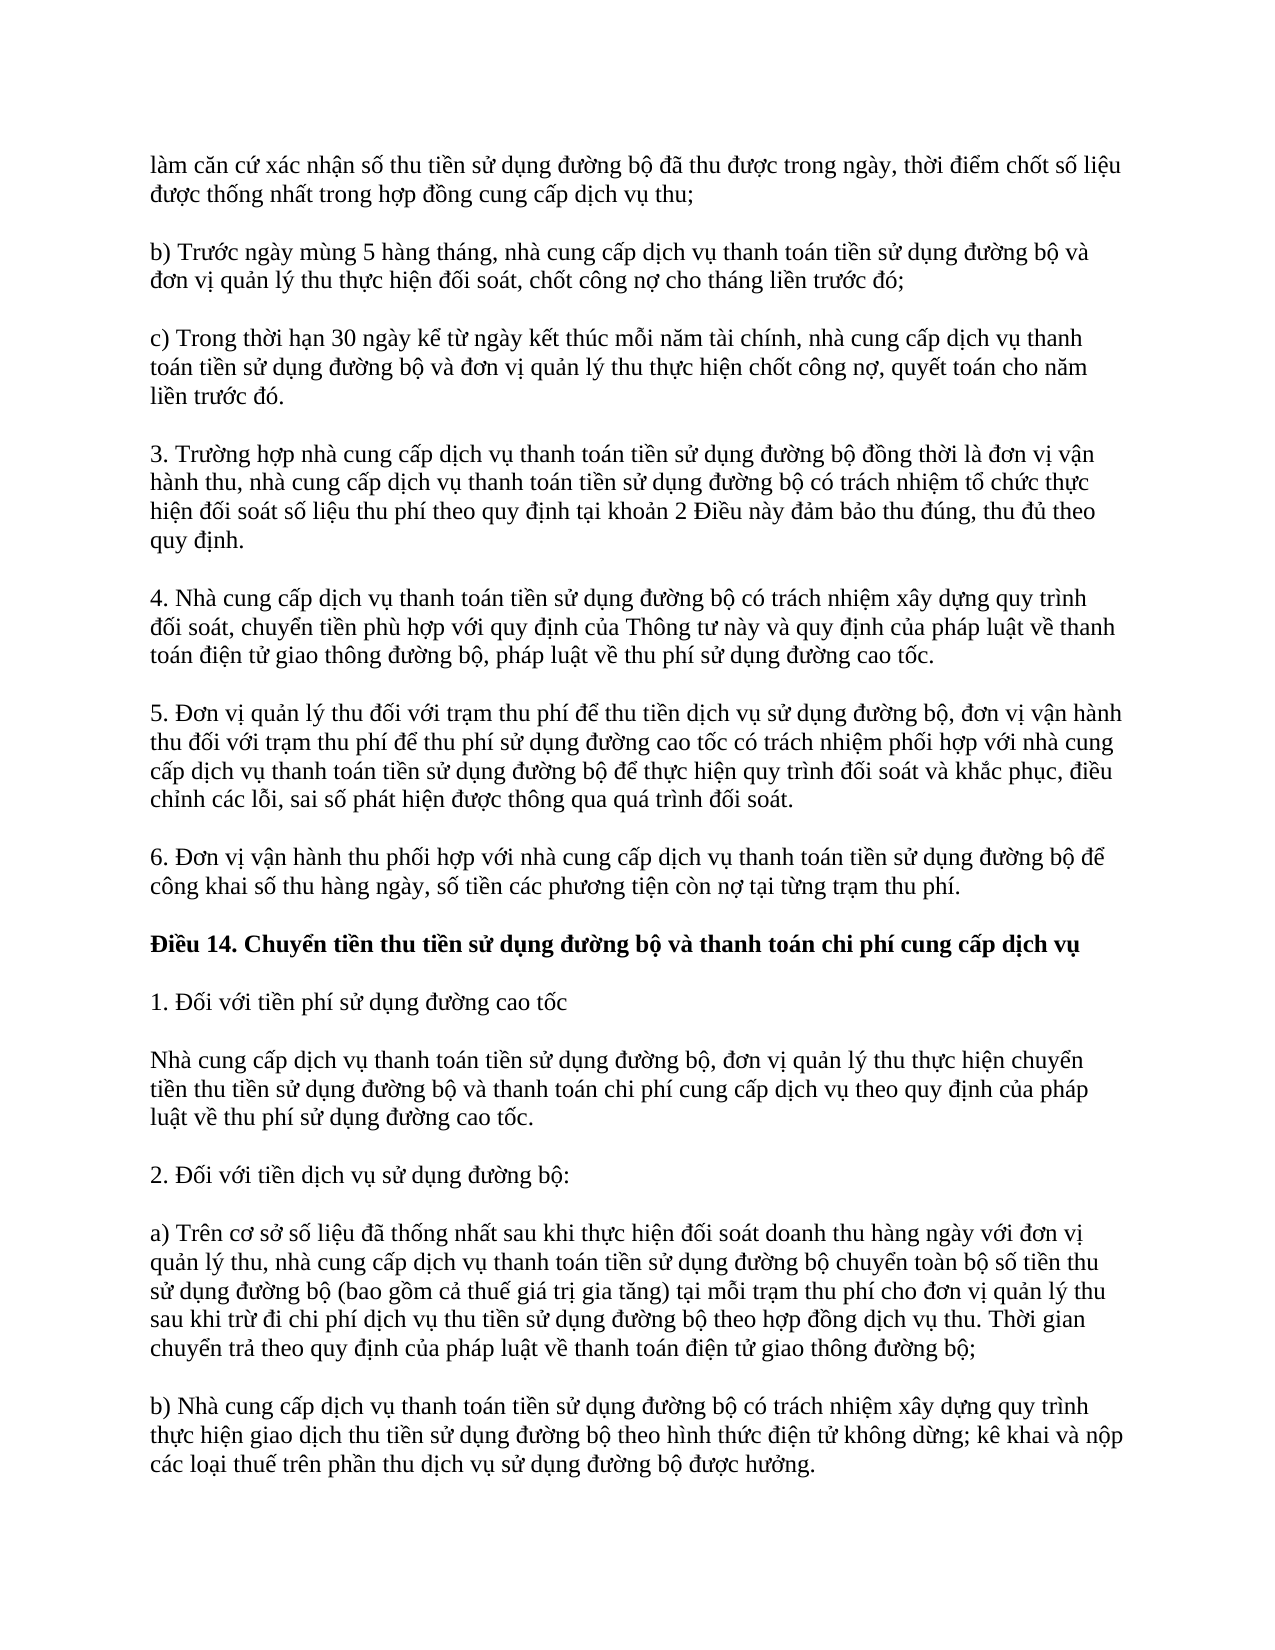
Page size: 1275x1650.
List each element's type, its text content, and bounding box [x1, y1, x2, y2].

text c) Trong thời hạn 30 ngày kể từ ngày kết thúc mỗi năm tài chính, nhà cung cấp dịch vụ thanh toán tiền sử dụng đường bộ và đơn vị quản lý thu thực hiện chốt công nợ, quyết toán cho năm liền trước đó. [150, 323, 1125, 409]
text 6. Đơn vị vận hành thu phối hợp với nhà cung cấp dịch vụ thanh toán tiền sử dụng đường bộ để công khai số thu hàng ngày, số tiền các phương tiện còn nợ tại từng trạm thu phí. [150, 842, 1125, 900]
text b) Trước ngày mùng 5 hàng tháng, nhà cung cấp dịch vụ thanh toán tiền sử dụng đường bộ và đơn vị quản lý thu thực hiện đối soát, chốt công nợ cho tháng liền trước đó; [150, 237, 1125, 294]
text Nhà cung cấp dịch vụ thanh toán tiền sử dụng đường bộ, đơn vị quản lý thu thực hiện chuyển tiền thu tiền sử dụng đường bộ và thanh toán chi phí cung cấp dịch vụ theo quy định của pháp luật về thu phí sử dụng đường cao tốc. [150, 1045, 1125, 1131]
text 4. Nhà cung cấp dịch vụ thanh toán tiền sử dụng đường bộ có trách nhiệm xây dựng quy trình đối soát, chuyển tiền phù hợp với quy định của Thông tư này và quy định của pháp luật về thanh toán điện tử giao thông đường bộ, pháp luật về thu phí sử dụng đường cao tốc. [150, 583, 1125, 669]
text b) Nhà cung cấp dịch vụ thanh toán tiền sử dụng đường bộ có trách nhiệm xây dựng quy trình thực hiện giao dịch thu tiền sử dụng đường bộ theo hình thức điện tử không dừng; kê khai và nộp các loại thuế trên phần thu dịch vụ sử dụng đường bộ được hưởng. [150, 1391, 1125, 1477]
text a) Trên cơ sở số liệu đã thống nhất sau khi thực hiện đối soát doanh thu hàng ngày với đơn vị quản lý thu, nhà cung cấp dịch vụ thanh toán tiền sử dụng đường bộ chuyển toàn bộ số tiền thu sử dụng đường bộ (bao gồm cả thuế giá trị gia tăng) tại mỗi trạm thu phí cho đơn vị quản lý thu sau khi trừ đi chi phí dịch vụ thu tiền sử dụng đường bộ theo hợp đồng dịch vụ thu. Thời gian chuyển trả theo quy định của pháp luật về thanh toán điện tử giao thông đường bộ; [150, 1218, 1125, 1362]
text 2. Đối với tiền dịch vụ sử dụng đường bộ: [150, 1160, 1125, 1189]
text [150, 150, 1125, 207]
text 1. Đối với tiền phí sử dụng đường cao tốc [150, 987, 1125, 1016]
text Điều 14. Chuyển tiền thu tiền sử dụng đường bộ và thanh toán chi phí cung cấp dịch vụ [150, 929, 1125, 958]
text 3. Trường hợp nhà cung cấp dịch vụ thanh toán tiền sử dụng đường bộ đồng thời là đơn vị vận hành thu, nhà cung cấp dịch vụ thanh toán tiền sử dụng đường bộ có trách nhiệm tổ chức thực hiện đối soát số liệu thu phí theo quy định tại khoản 2 Điều này đảm bảo thu đúng, thu đủ theo quy định. [150, 439, 1125, 554]
text 5. Đơn vị quản lý thu đối với trạm thu phí để thu tiền dịch vụ sử dụng đường bộ, đơn vị vận hành thu đối với trạm thu phí để thu phí sử dụng đường cao tốc có trách nhiệm phối hợp với nhà cung cấp dịch vụ thanh toán tiền sử dụng đường bộ để thực hiện quy trình đối soát và khắc phục, điều chỉnh các lỗi, sai số phát hiện được thông qua quá trình đối soát. [150, 698, 1125, 813]
